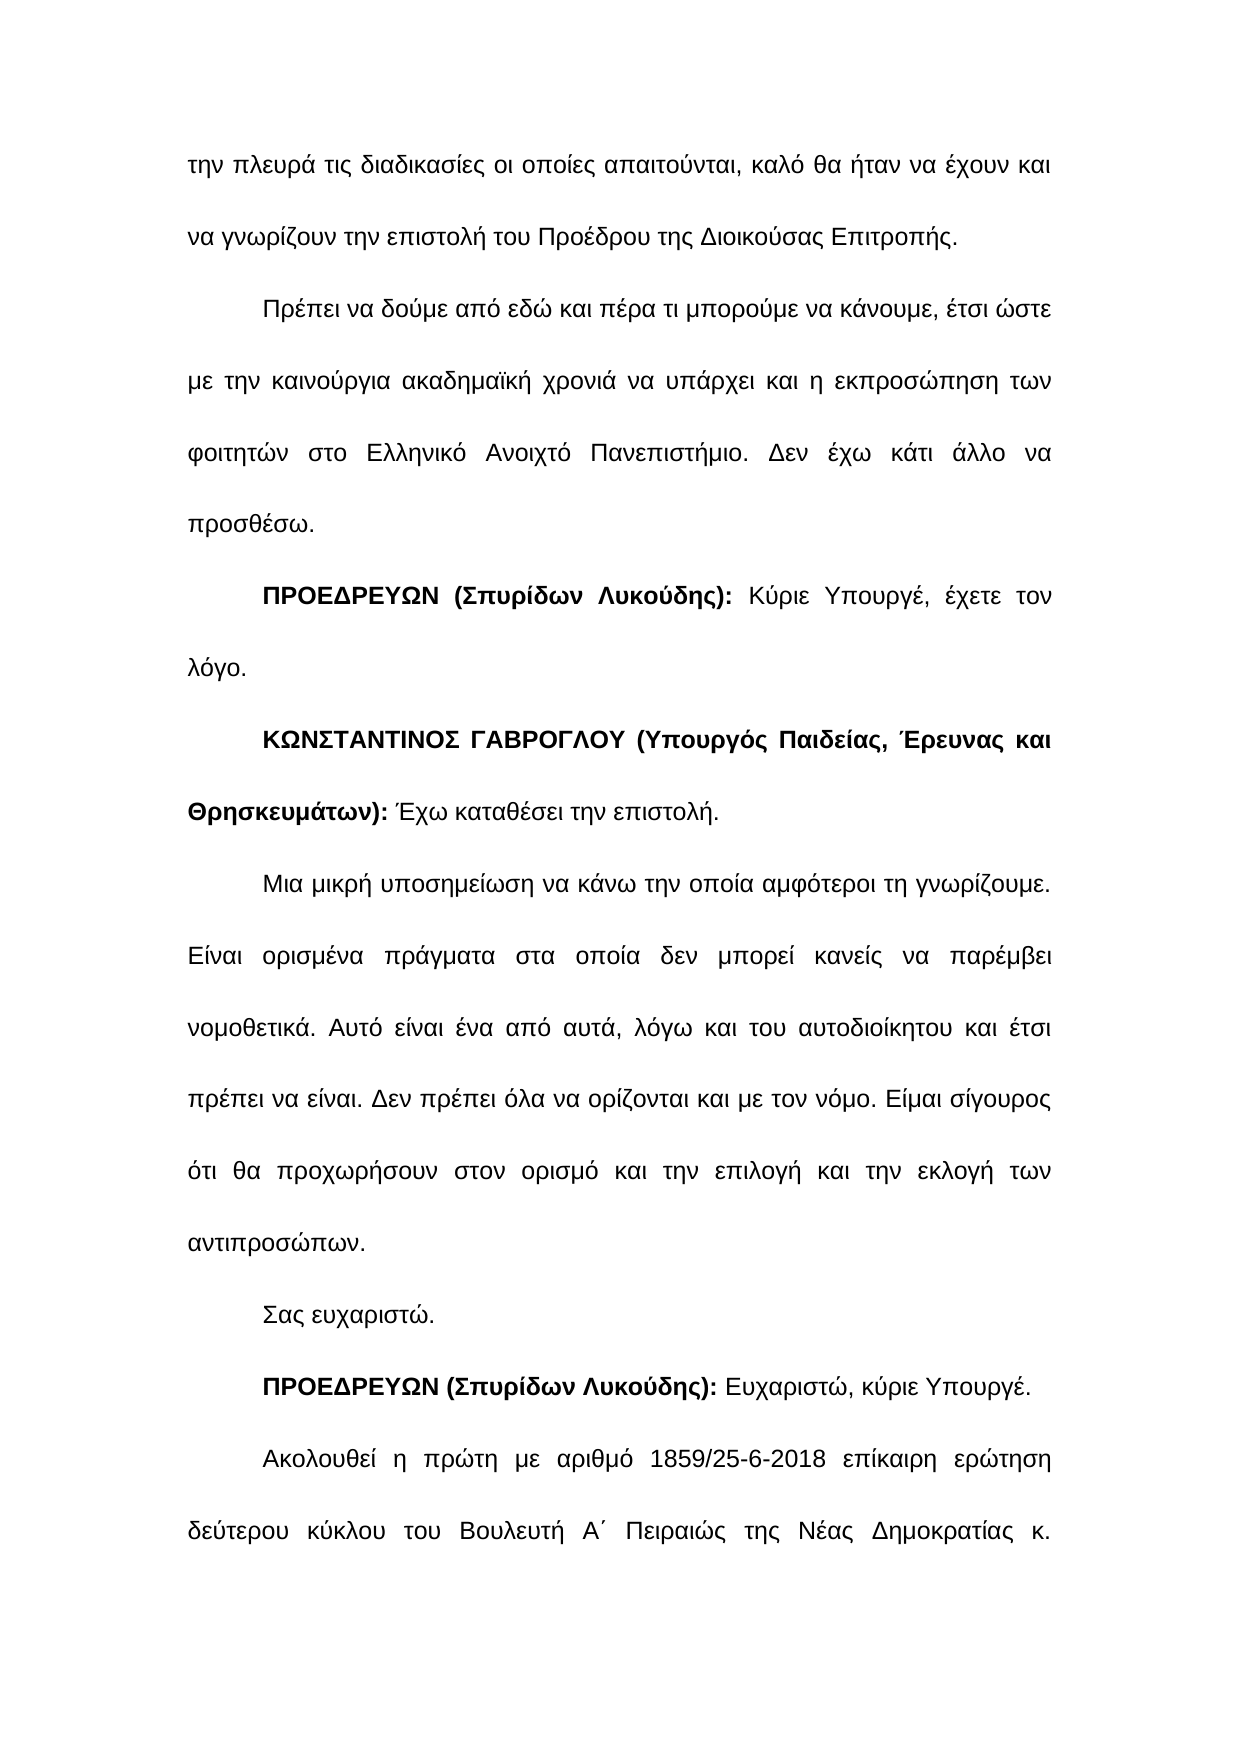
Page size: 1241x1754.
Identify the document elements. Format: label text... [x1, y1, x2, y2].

text Μια μικρή υποσημείωση να κάνω την οποία αμφότεροι τη γνωρίζουμε. Είναι ορισμένα πράγματα στα οποία δεν μπορεί κανείς να παρέμβει νομοθετικά. Αυτό είναι ένα από αυτά, λόγω και του αυτοδιοίκητου και έτσι πρέπει να είναι. Δεν πρέπει όλα να ορίζονται και με τον νόμο. Είμαι σίγουρος ότι θα προχωρήσουν στον ορισμό και την επιλογή και την εκλογή των αντιπροσώπων. [187, 869, 1053, 1257]
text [187, 1444, 1053, 1544]
text ΠΡΟΕΔΡΕΥΩΝ (Σπυρίδων Λυκούδης): Ευχαριστώ, κύριε Υπουργέ. [187, 1372, 1053, 1401]
text Σας ευχαριστώ. [187, 1300, 1053, 1329]
text ΠΡΟΕΔΡΕΥΩΝ (Σπυρίδων Λυκούδης): Κύριε Υπουργέ, έχετε τον λόγο. [187, 581, 1053, 682]
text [187, 150, 1053, 251]
text ΚΩΝΣΤΑΝΤΙΝΟΣ ΓΑΒΡΟΓΛΟΥ (Υπουργός Παιδείας, Έρευνας και Θρησκευμάτων): Έχω καταθέσει την επιστολή. [187, 725, 1053, 826]
text Πρέπει να δούμε από εδώ και πέρα τι μπορούμε να κάνουμε, έτσι ώστε με την καινούργια ακαδημαϊκή χρονιά να υπάρχει και η εκπροσώπηση των φοιτητών στο Ελληνικό Ανοιχτό Πανεπιστήμιο. Δεν έχω κάτι άλλο να προσθέσω. [187, 294, 1053, 538]
